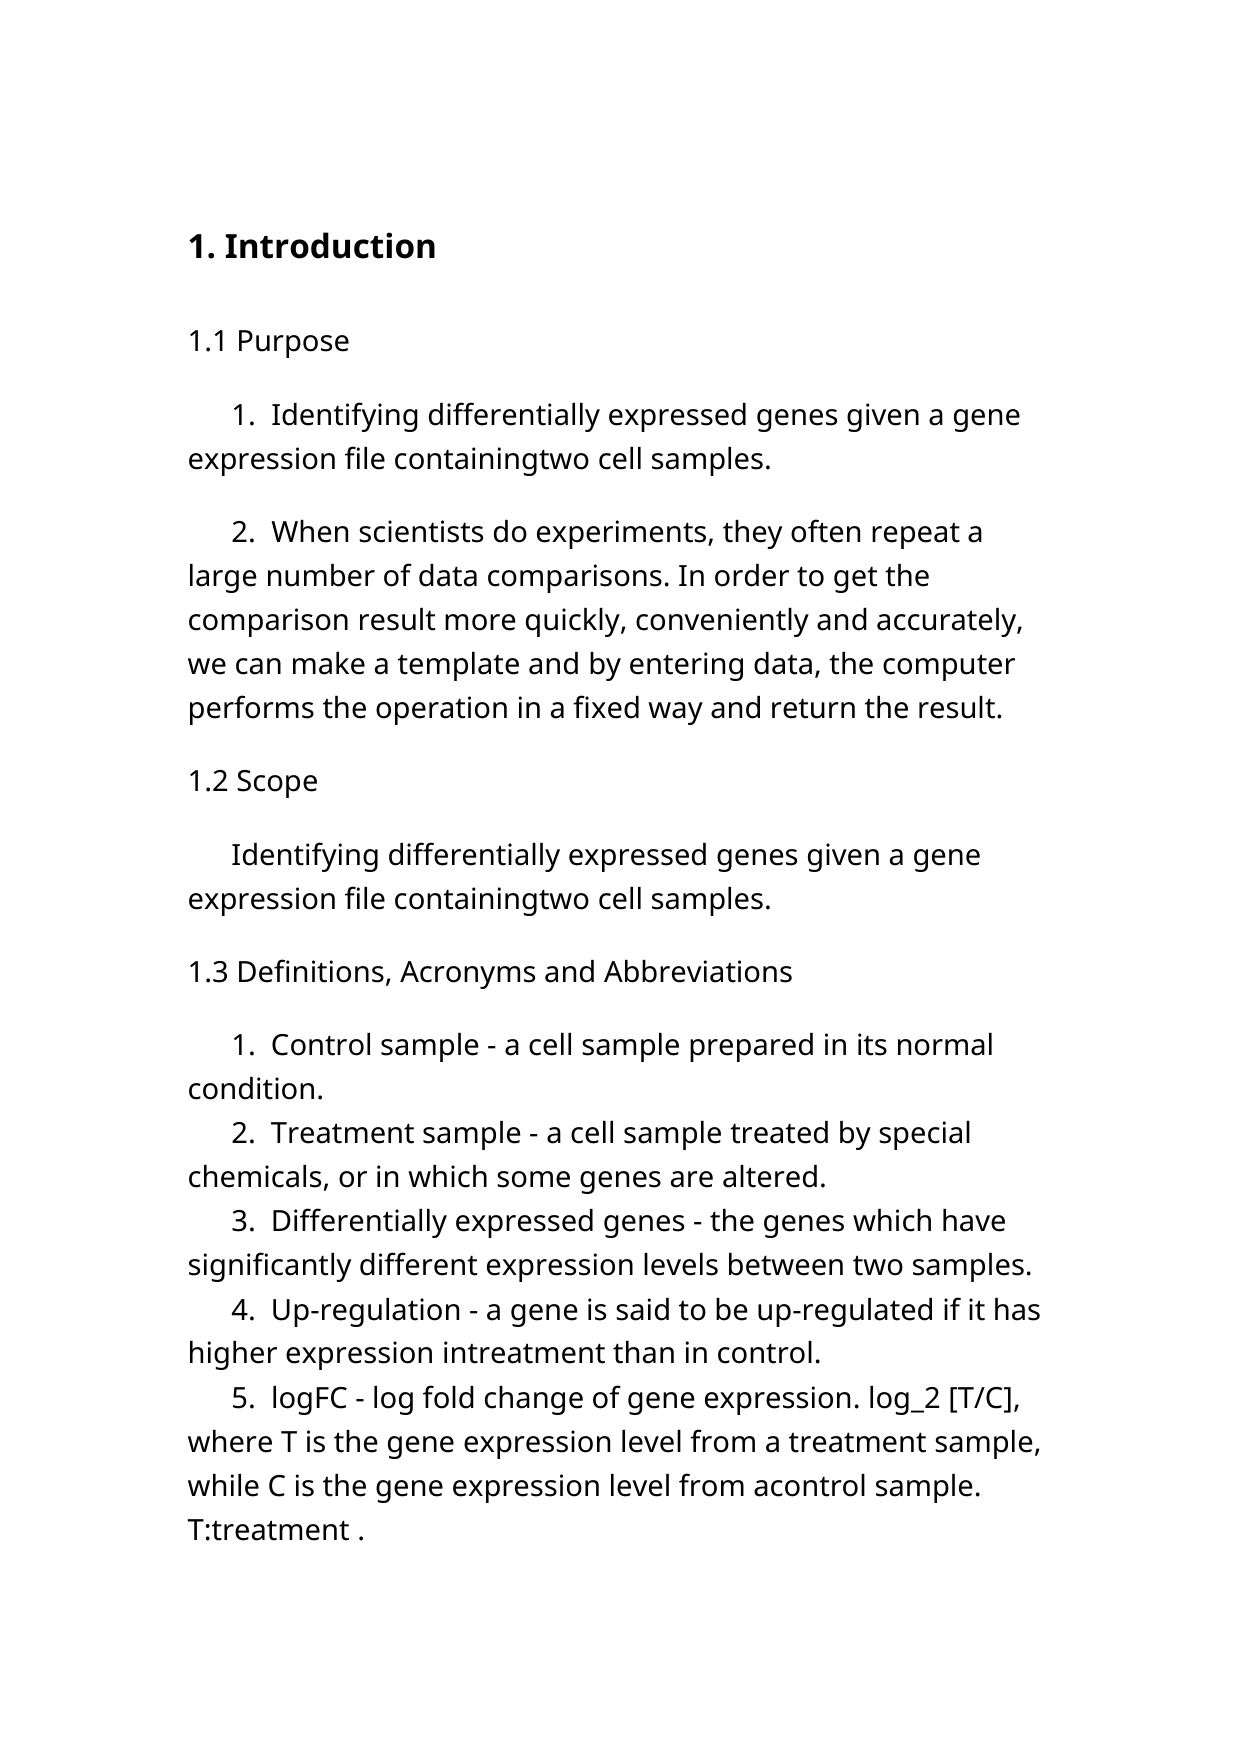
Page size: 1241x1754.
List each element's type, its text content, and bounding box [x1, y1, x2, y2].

text 1. Control sample - a cell sample prepared in its normal condition. [187, 1022, 1053, 1110]
text 1.3 Definitions, Acronyms and Abbreviations [187, 949, 1053, 993]
text 2. When scientists do experiments, they often repeat a large number of data comparisons. In order to get the comparison result more quickly, conveniently and accurately, we can make a template and by entering data, the computer performs the operation in a fixed way and return the result. [187, 509, 1053, 729]
text 1. Introduction [187, 201, 1053, 289]
text 1.1 Purpose [187, 318, 1053, 362]
text T:treatment . [187, 1507, 1053, 1551]
text Identifying differentially expressed genes given a gene expression file containingtwo cell samples. [187, 832, 1053, 920]
text 2. Treatment sample - a cell sample treated by special chemicals, or in which some genes are altered. [187, 1110, 1053, 1198]
text 1. Identifying differentially expressed genes given a gene expression file containingtwo cell samples. [187, 392, 1053, 480]
text 1.2 Scope [187, 758, 1053, 802]
text 3. Differentially expressed genes - the genes which have significantly different expression levels between two samples. [187, 1198, 1053, 1287]
text 4. Up-regulation - a gene is said to be up-regulated if it has higher expression intreatment than in control. [187, 1287, 1053, 1375]
text 5. logFC - log fold change of gene expression. log_2 [T/C], where T is the gene expression level from a treatment sample, while C is the gene expression level from acontrol sample. [187, 1375, 1053, 1507]
